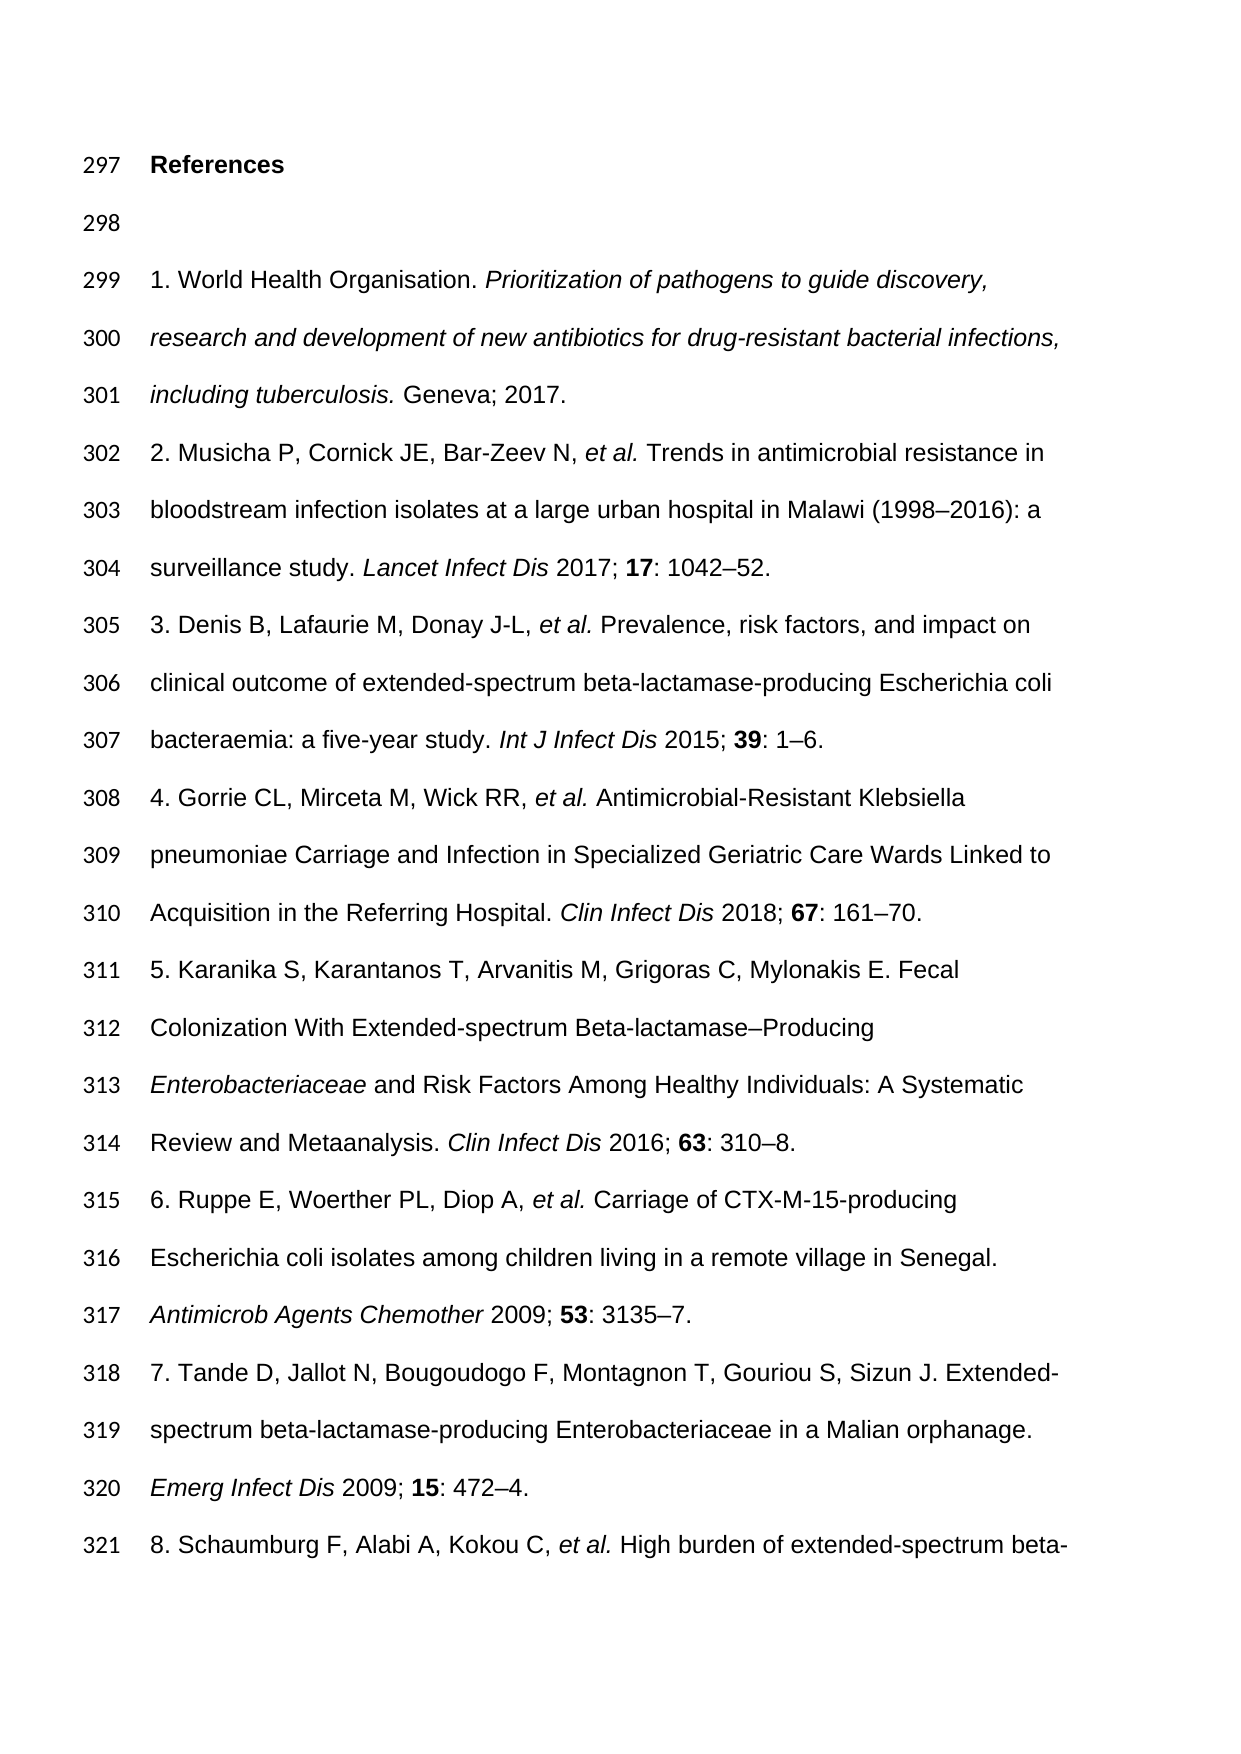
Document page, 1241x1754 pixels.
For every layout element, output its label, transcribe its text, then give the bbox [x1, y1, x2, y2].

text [150, 1530, 1090, 1559]
text 5. Karanika S, Karantanos T, Arvanitis M, Grigoras C, Mylonakis E. Fecal Colonization With Extended-spectrum Beta-lactamase–Producing Enterobacteriaceae and Risk Factors Among Healthy Individuals: A Systematic Review and Metaanalysis. Clin Infect Dis 2016; 63: 310–8. [150, 955, 1090, 1156]
text 7. Tande D, Jallot N, Bougoudogo F, Montagnon T, Gouriou S, Sizun J. Extended-spectrum beta-lactamase-producing Enterobacteriaceae in a Malian orphanage. Emerg Infect Dis 2009; 15: 472–4. [150, 1357, 1090, 1501]
text 6. Ruppe E, Woerther PL, Diop A, et al. Carriage of CTX-M-15-producing Escherichia coli isolates among children living in a remote village in Senegal. Antimicrob Agents Chemother 2009; 53: 3135–7. [150, 1185, 1090, 1329]
text 3. Denis B, Lafaurie M, Donay J-L, et al. Prevalence, risk factors, and impact on clinical outcome of extended-spectrum beta-lactamase-producing Escherichia coli bacteraemia: a five-year study. Int J Infect Dis 2015; 39: 1–6. [150, 610, 1090, 754]
text 4. Gorrie CL, Mirceta M, Wick RR, et al. Antimicrobial-Resistant Klebsiella pneumoniae Carriage and Infection in Specialized Geriatric Care Wards Linked to Acquisition in the Referring Hospital. Clin Infect Dis 2018; 67: 161–70. [150, 782, 1090, 926]
text References [150, 150, 1090, 179]
text 1. World Health Organisation. Prioritization of pathogens to guide discovery, research and development of new antibiotics for drug-resistant bacterial infections, including tuberculosis. Geneva; 2017. [150, 265, 1090, 409]
text 2. Musicha P, Cornick JE, Bar-Zeev N, et al. Trends in antimicrobial resistance in bloodstream infection isolates at a large urban hospital in Malawi (1998–2016): a surveillance study. Lancet Infect Dis 2017; 17: 1042–52. [150, 437, 1090, 581]
